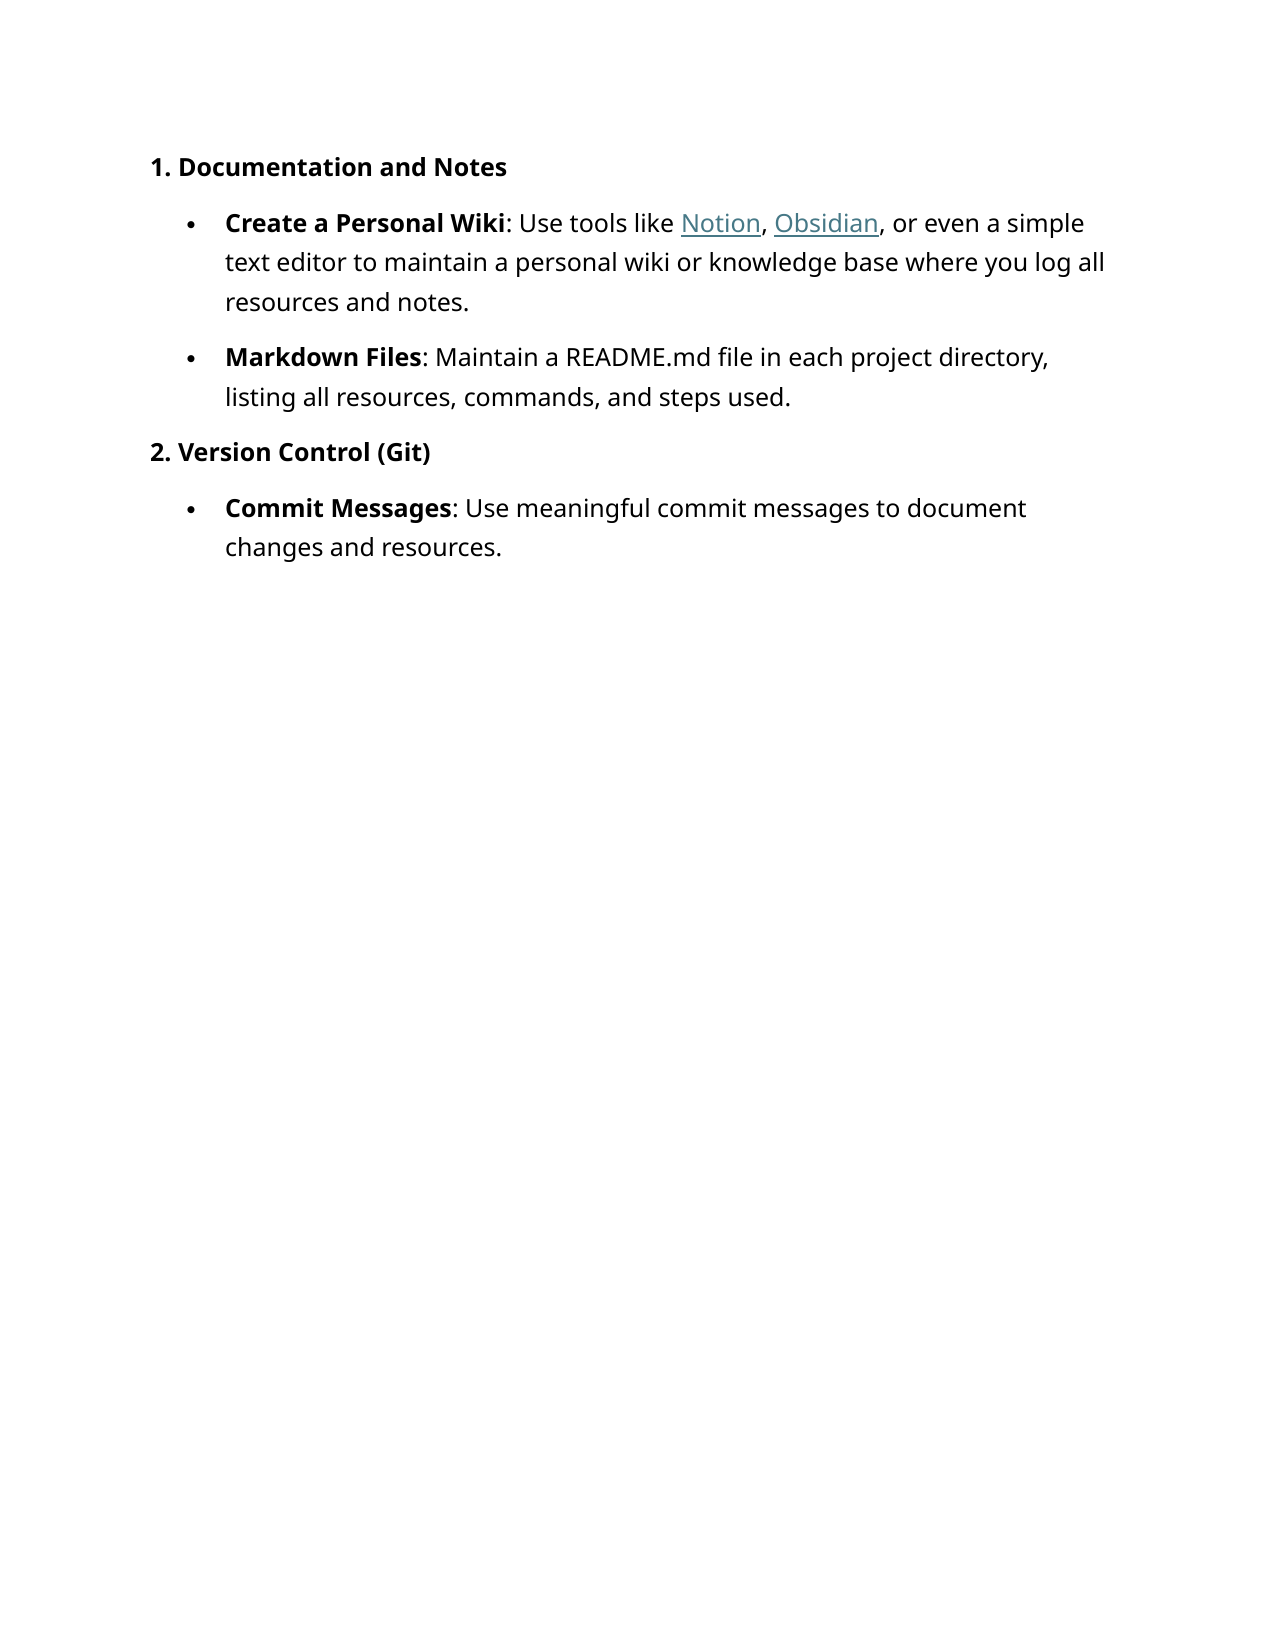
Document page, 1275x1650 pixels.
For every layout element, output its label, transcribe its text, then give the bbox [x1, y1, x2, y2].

text 2. Version Control (Git) [150, 435, 1125, 469]
list Create a Personal Wiki: Use tools like Notion, Obsidian, or even a simple text editor to maintain a personal wiki or knowledge base where you log all resources and notes. [187, 206, 1125, 318]
list Markdown Files: Maintain a README.md file in each project directory, listing all resources, commands, and steps used. [187, 340, 1125, 413]
text 1. Documentation and Notes [150, 150, 1125, 184]
list Commit Messages: Use meaningful commit messages to document changes and resources. [187, 491, 1125, 564]
